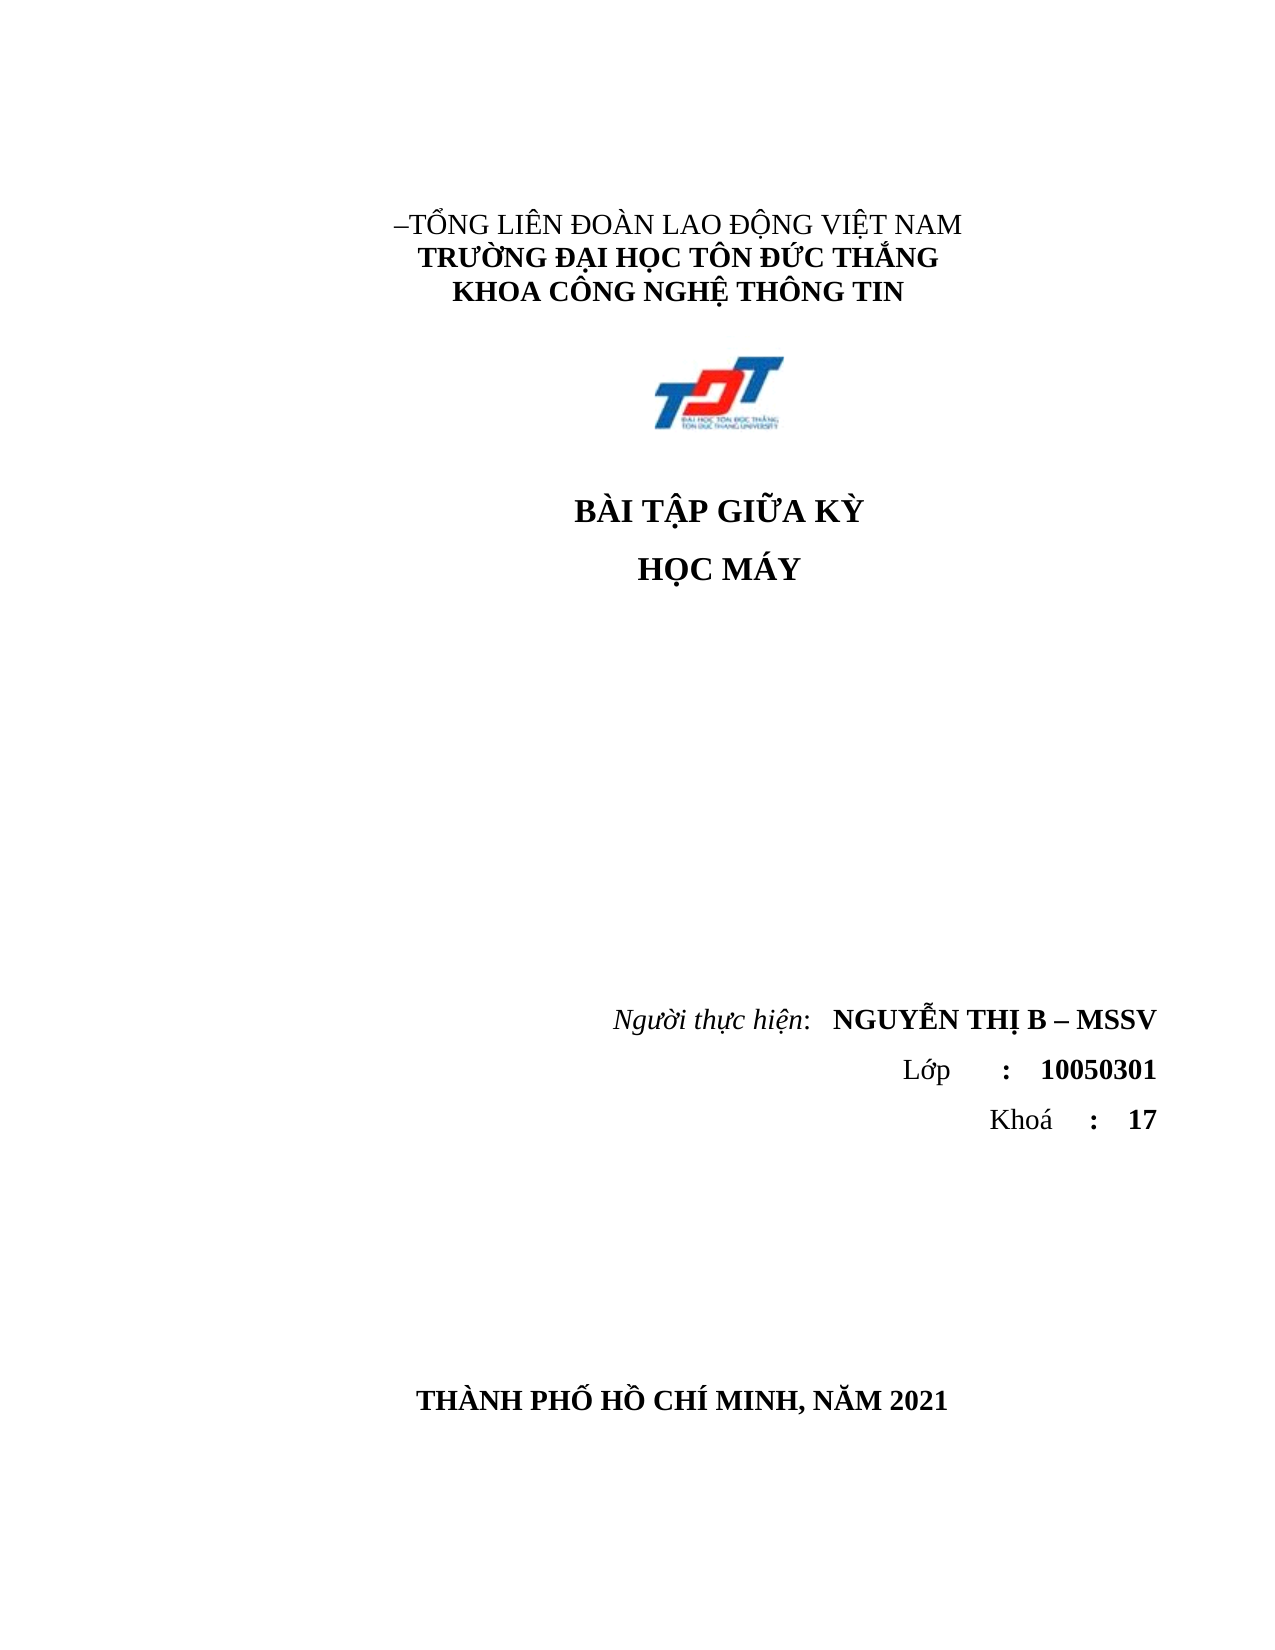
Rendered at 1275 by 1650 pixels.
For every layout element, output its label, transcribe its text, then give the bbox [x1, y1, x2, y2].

text HỌC MÁY [207, 549, 1157, 587]
text THÀNH PHỐ HỒ CHÍ MINH, NĂM 2021 [207, 1383, 1157, 1416]
text Khoá : 17 [207, 1102, 1157, 1136]
text Lớp : 10050301 [207, 1052, 1157, 1086]
text –TỔNG LIÊN ĐOÀN LAO ĐỘNG VIỆT [207, 207, 1157, 240]
text KHOA CÔNG NGHỆ THÔNG TIN [207, 274, 1157, 307]
text Người thực hiện: NGUYỄN THỊ B – MSSV [207, 1002, 1157, 1035]
text BÀI TẬP GIỮA KỲ [207, 492, 1157, 530]
text TRƯỜNG ĐẠI HỌC TÔN ĐỨC THẮNG [207, 240, 1157, 274]
picture [654, 336, 785, 458]
